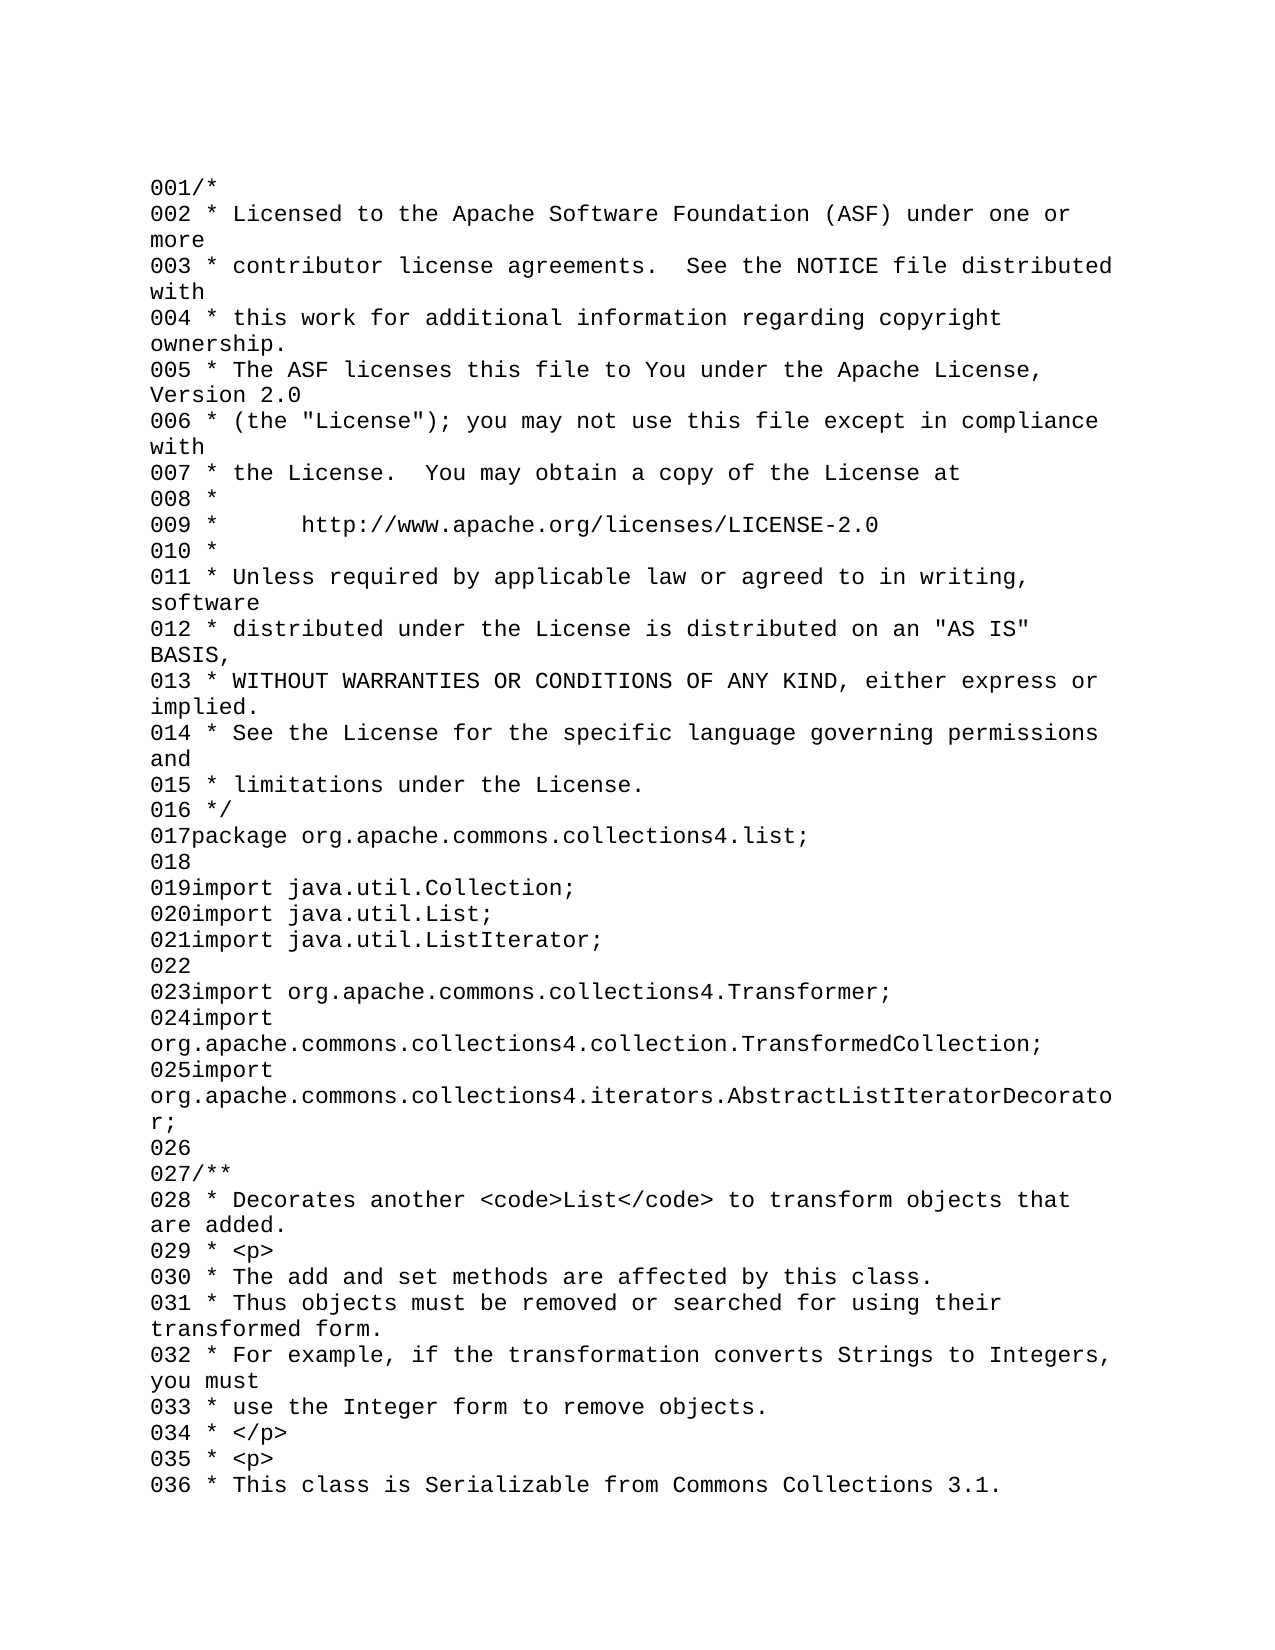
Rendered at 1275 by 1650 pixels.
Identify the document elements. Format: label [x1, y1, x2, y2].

text [150, 176, 1125, 1499]
